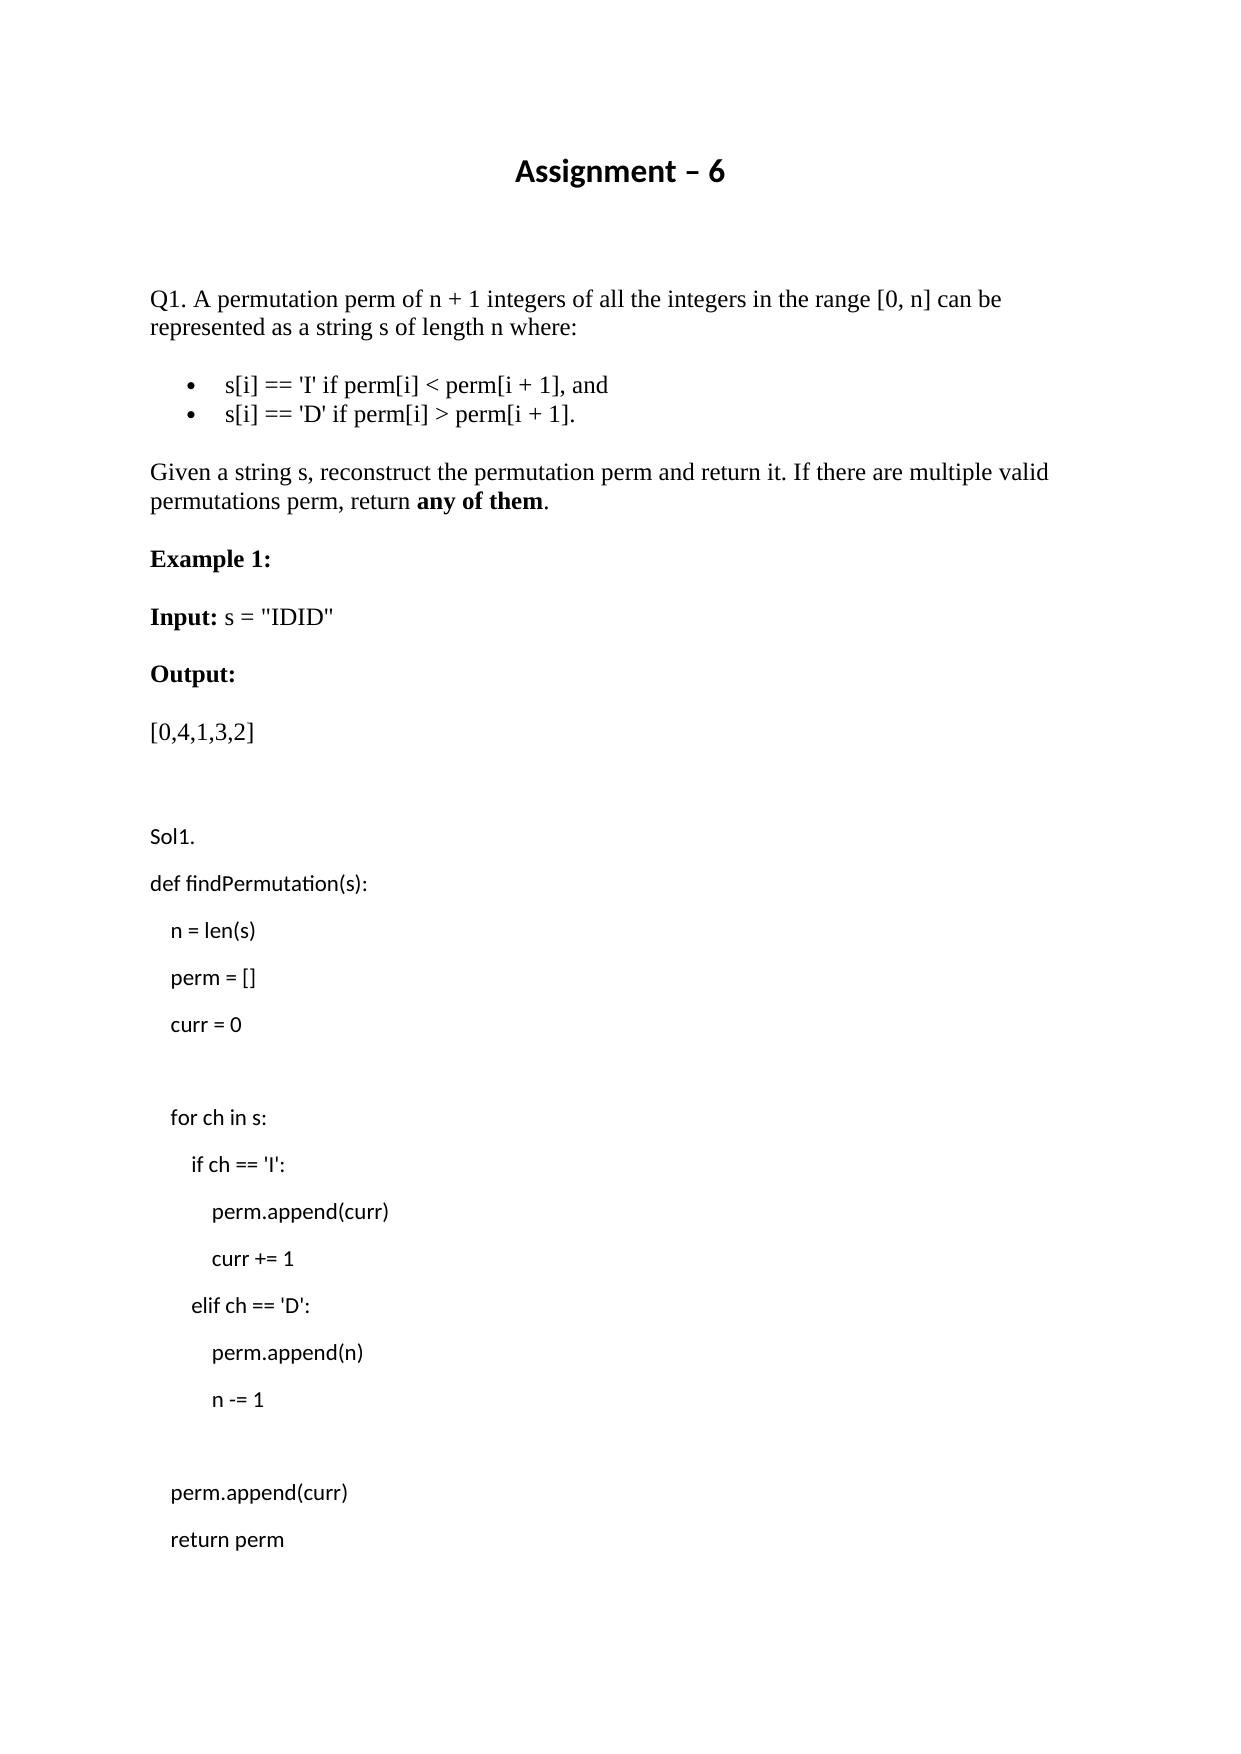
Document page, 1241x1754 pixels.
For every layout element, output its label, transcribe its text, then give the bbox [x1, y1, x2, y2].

text elif ch == 'D': [150, 1291, 1090, 1319]
text Example 1: [150, 544, 1090, 572]
text Input: s = "IDID" [150, 602, 1090, 630]
text for ch in s: [150, 1103, 1090, 1132]
text def findPermutation(s): [150, 869, 1090, 897]
text return perm [150, 1525, 1090, 1553]
text [0,4,1,3,2] [150, 717, 1090, 746]
text perm.append(n) [150, 1338, 1090, 1366]
text perm.append(curr) [150, 1478, 1090, 1507]
text curr += 1 [150, 1244, 1090, 1272]
text Output: [150, 659, 1090, 688]
text curr = 0 [150, 1010, 1090, 1038]
text Assignment – 6 [150, 150, 1090, 191]
text if ch == 'I': [150, 1150, 1090, 1178]
text Sol1. [150, 822, 1090, 850]
text perm = [] [150, 963, 1090, 991]
text perm.append(curr) [150, 1197, 1090, 1225]
list s[i] == 'I' if perm[i] < perm[i + 1], and [187, 370, 1090, 399]
text n = len(s) [150, 916, 1090, 944]
text n -= 1 [150, 1385, 1090, 1413]
text Q1. A permutation perm of n + 1 integers of all the integers in the range [0, n] can be represented as a string s of length n where: [150, 284, 1090, 341]
list s[i] == 'D' if perm[i] > perm[i + 1]. [187, 399, 1090, 428]
text Given a string s, reconstruct the permutation perm and return it. If there are multiple valid permutations perm, return any of them. [150, 457, 1090, 514]
